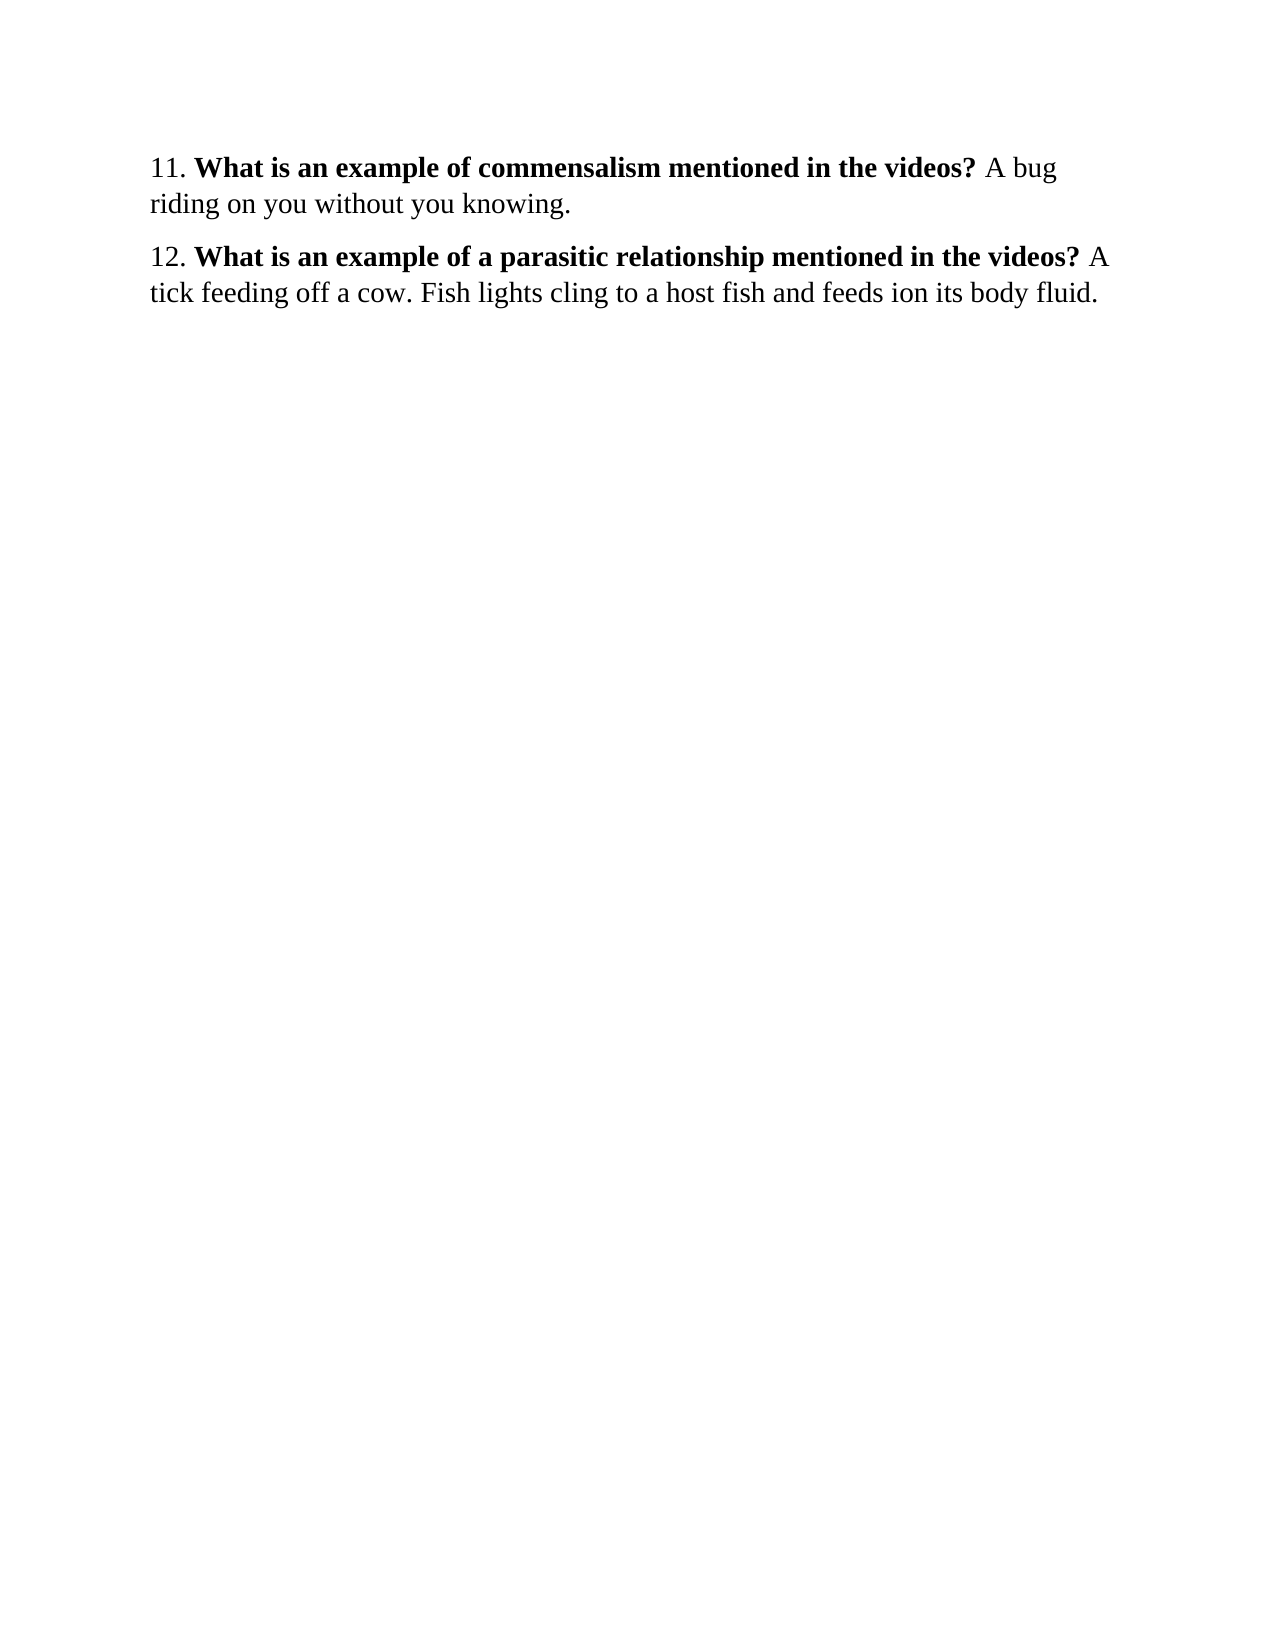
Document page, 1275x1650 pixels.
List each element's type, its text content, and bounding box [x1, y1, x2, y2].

text 12. What is an example of a parasitic relationship mentioned in the videos? A tick feeding off a cow. Fish lights cling to a host fish and feeds ion its body fluid. [150, 239, 1125, 309]
text 11. What is an example of commensalism mentioned in the videos? A bug riding on you without you knowing. [150, 150, 1125, 220]
